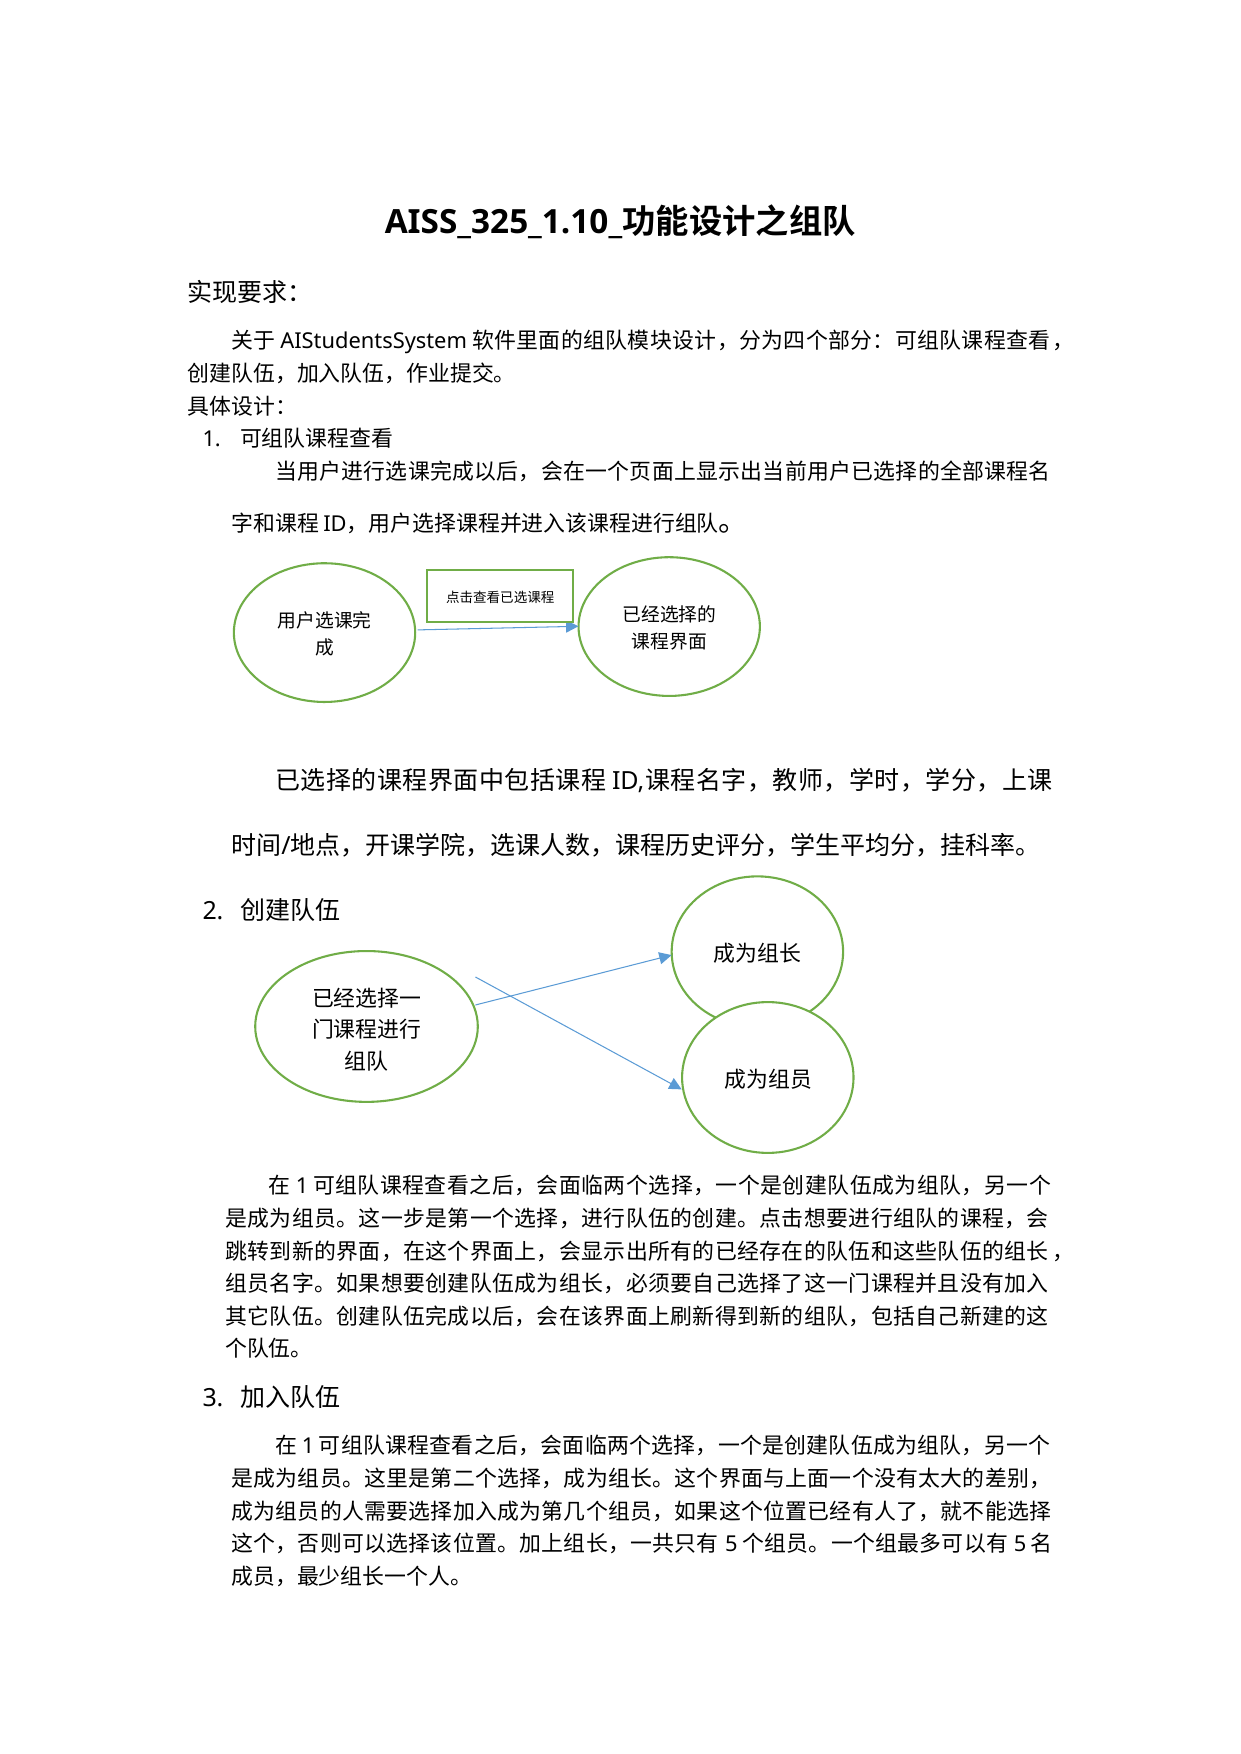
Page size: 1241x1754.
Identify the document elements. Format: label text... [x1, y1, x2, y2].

list 可组队课程查看 [202, 421, 1053, 453]
text 实现要求： [187, 258, 1053, 323]
list 创建队伍 [776, 876, 1053, 941]
title AISS_325_1.10_功能设计之组队 [187, 187, 1053, 252]
text 在1可组队课程查看之后，会面临两个选择，一个是创建队伍成为组队，另一个是成为组员。这一步是第一个选择，进行队伍的创建。点击想要进行组队的课程，会跳转到新的界面，在这个界面上，会显示出所有的已经存在的队伍和这些队伍的组长，组员名字。如果想要创建队伍成为组长，必须要自己选择了这一门课程并且没有加入其它队伍。创建队伍完成以后，会在该界面上刷新得到新的组队，包括自己新建的这个队伍。 [225, 1168, 1053, 1363]
text 具体设计： [187, 388, 1053, 421]
list 在1可组队课程查看之后，会面临两个选择，一个是创建队伍成为组队，另一个是成为组员。这里是第二个选择，成为组长。这个界面与上面一个没有太大的差别，成为组员的人需要选择加入成为第几个组员，如果这个位置已经有人了，就不能选择这个，否则可以选择该位置。加上组长，一共只有5个组员。一个组最多可以有5名成员，最少组长一个人。 [231, 1428, 1053, 1591]
text 关于AIStudentsSystem软件里面的组队模块设计，分为四个部分：可组队课程查看，创建队伍，加入队伍，作业提交。 [187, 323, 1053, 388]
list 创建队伍 [202, 876, 739, 941]
list 加入队伍 [202, 1363, 1053, 1428]
list 当用户进行选课完成以后，会在一个页面上显示出当前用户已选择的全部课程名字和课程ID，用户选择课程并进入该课程进行组队。 [231, 453, 1053, 551]
list 已选择的课程界面中包括课程ID,课程名字，教师，学时，学分，上课时间/地点，开课学院，选课人数，课程历史评分，学生平均分，挂科率。 [231, 746, 1053, 876]
